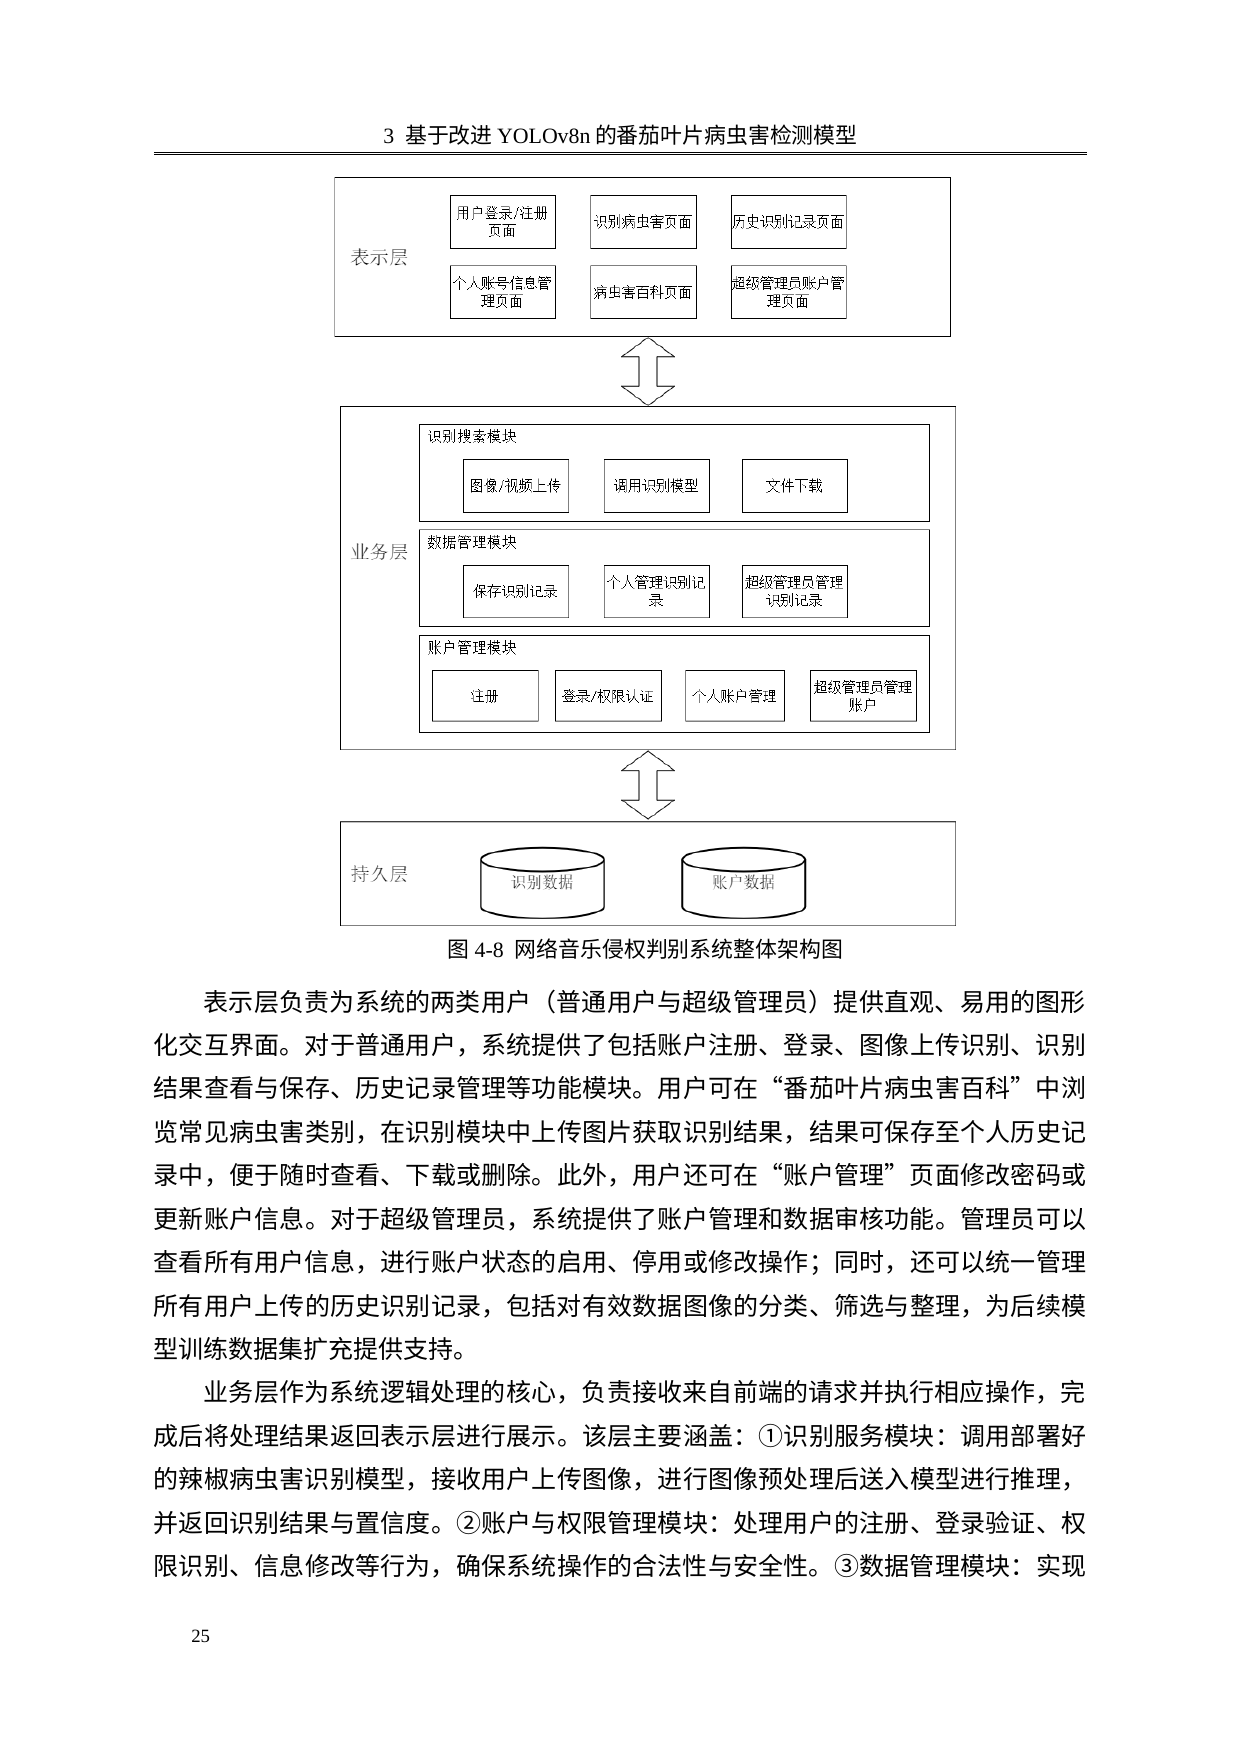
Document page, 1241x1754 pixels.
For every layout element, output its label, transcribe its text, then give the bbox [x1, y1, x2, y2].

text 表示层负责为系统的两类用户（普通用户与超级管理员）提供直观、易用的图形化交互界面。对于普通用户，系统提供了包括账户注册、登录、图像上传识别、识别结果查看与保存、历史记录管理等功能模块。用户可在“番茄叶片病虫害百科”中浏览常见病虫害类别，在识别模块中上传图片获取识别结果，结果可保存至个人历史记录中，便于随时查看、下载或删除。此外，用户还可在“账户管理”页面修改密码或更新账户信息。对于超级管理员，系统提供了账户管理和数据审核功能。管理员可以查看所有用户信息，进行账户状态的启用、停用或修改操作；同时，还可以统一管理所有用户上传的历史识别记录，包括对有效数据图像的分类、筛选与整理，为后续模型训练数据集扩充提供支持。 [153, 982, 1087, 1366]
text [153, 1373, 1087, 1583]
picture [334, 177, 956, 926]
